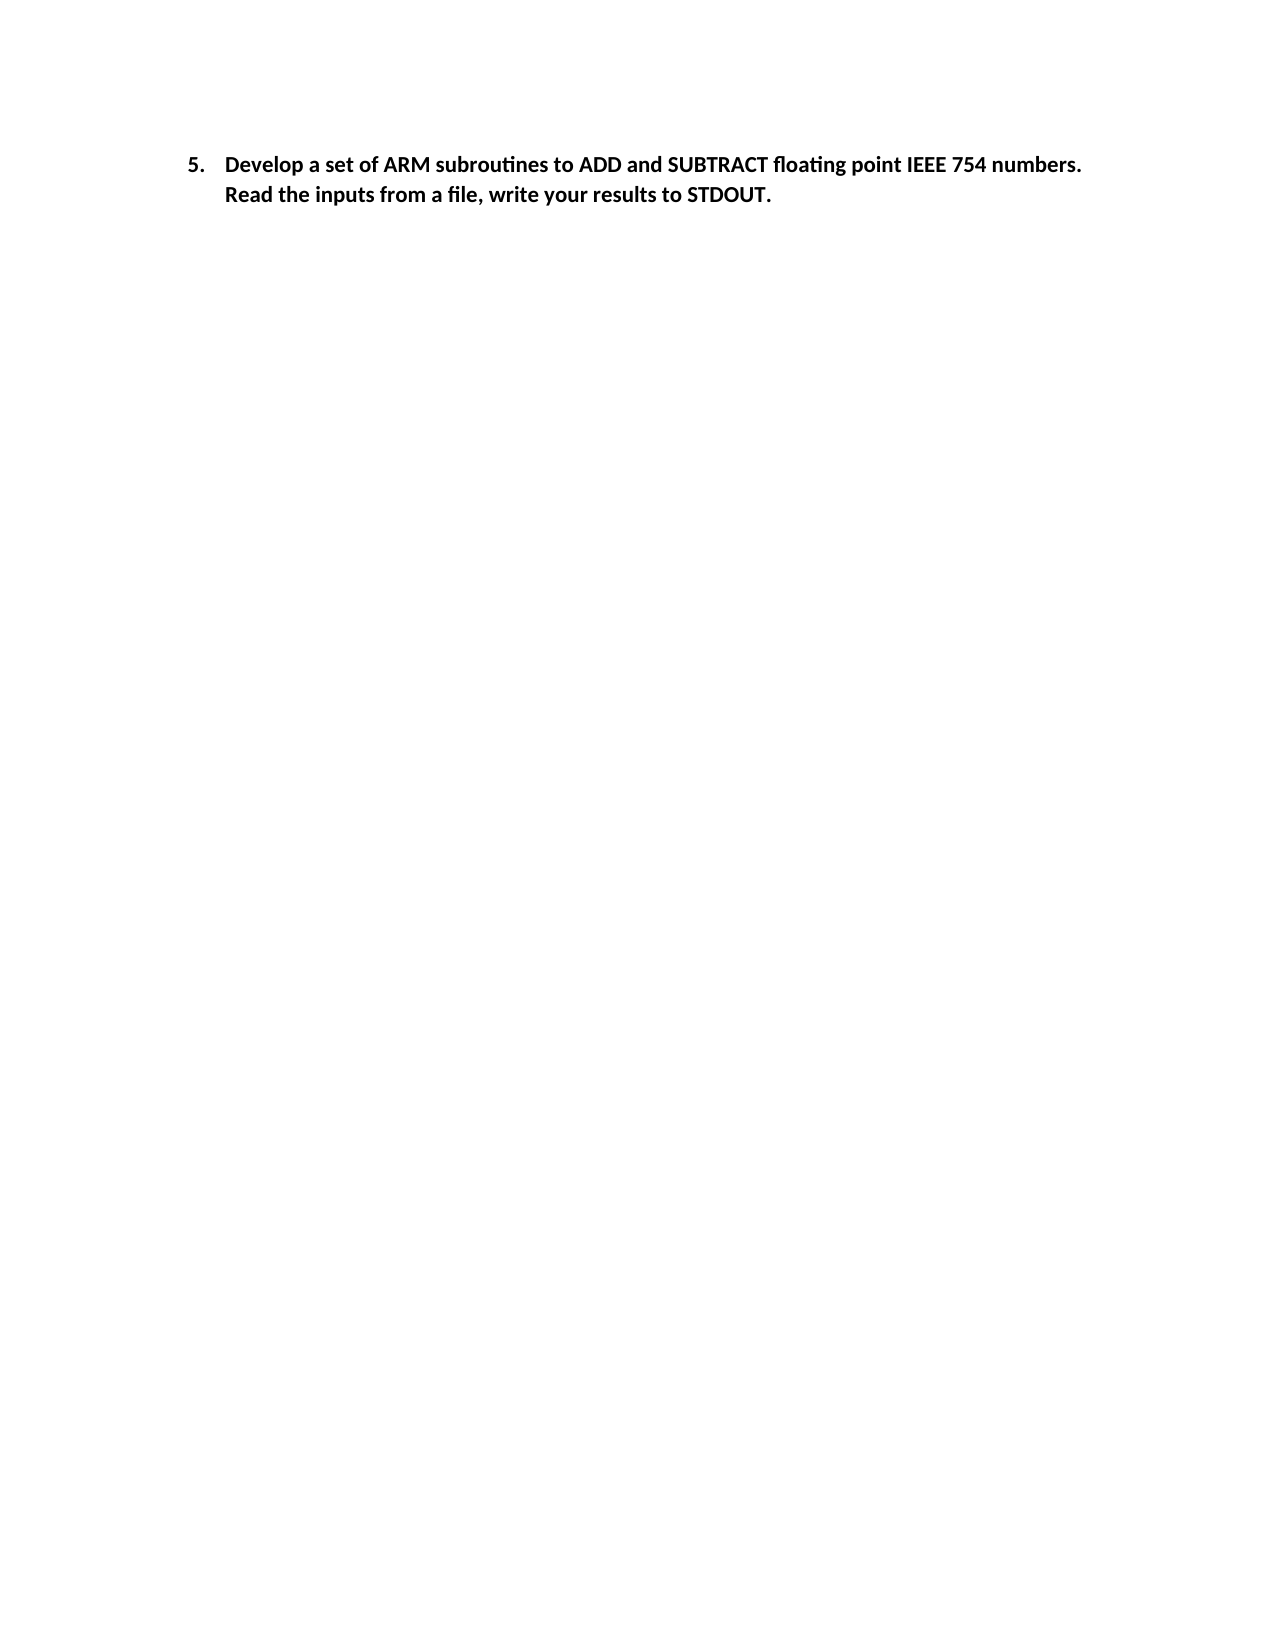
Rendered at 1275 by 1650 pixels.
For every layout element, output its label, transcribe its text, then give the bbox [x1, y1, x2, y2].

list Develop a set of ARM subroutines to ADD and SUBTRACT floating point IEEE 754 numbers. Read the inputs from a file, write your results to STDOUT. [187, 150, 1125, 208]
